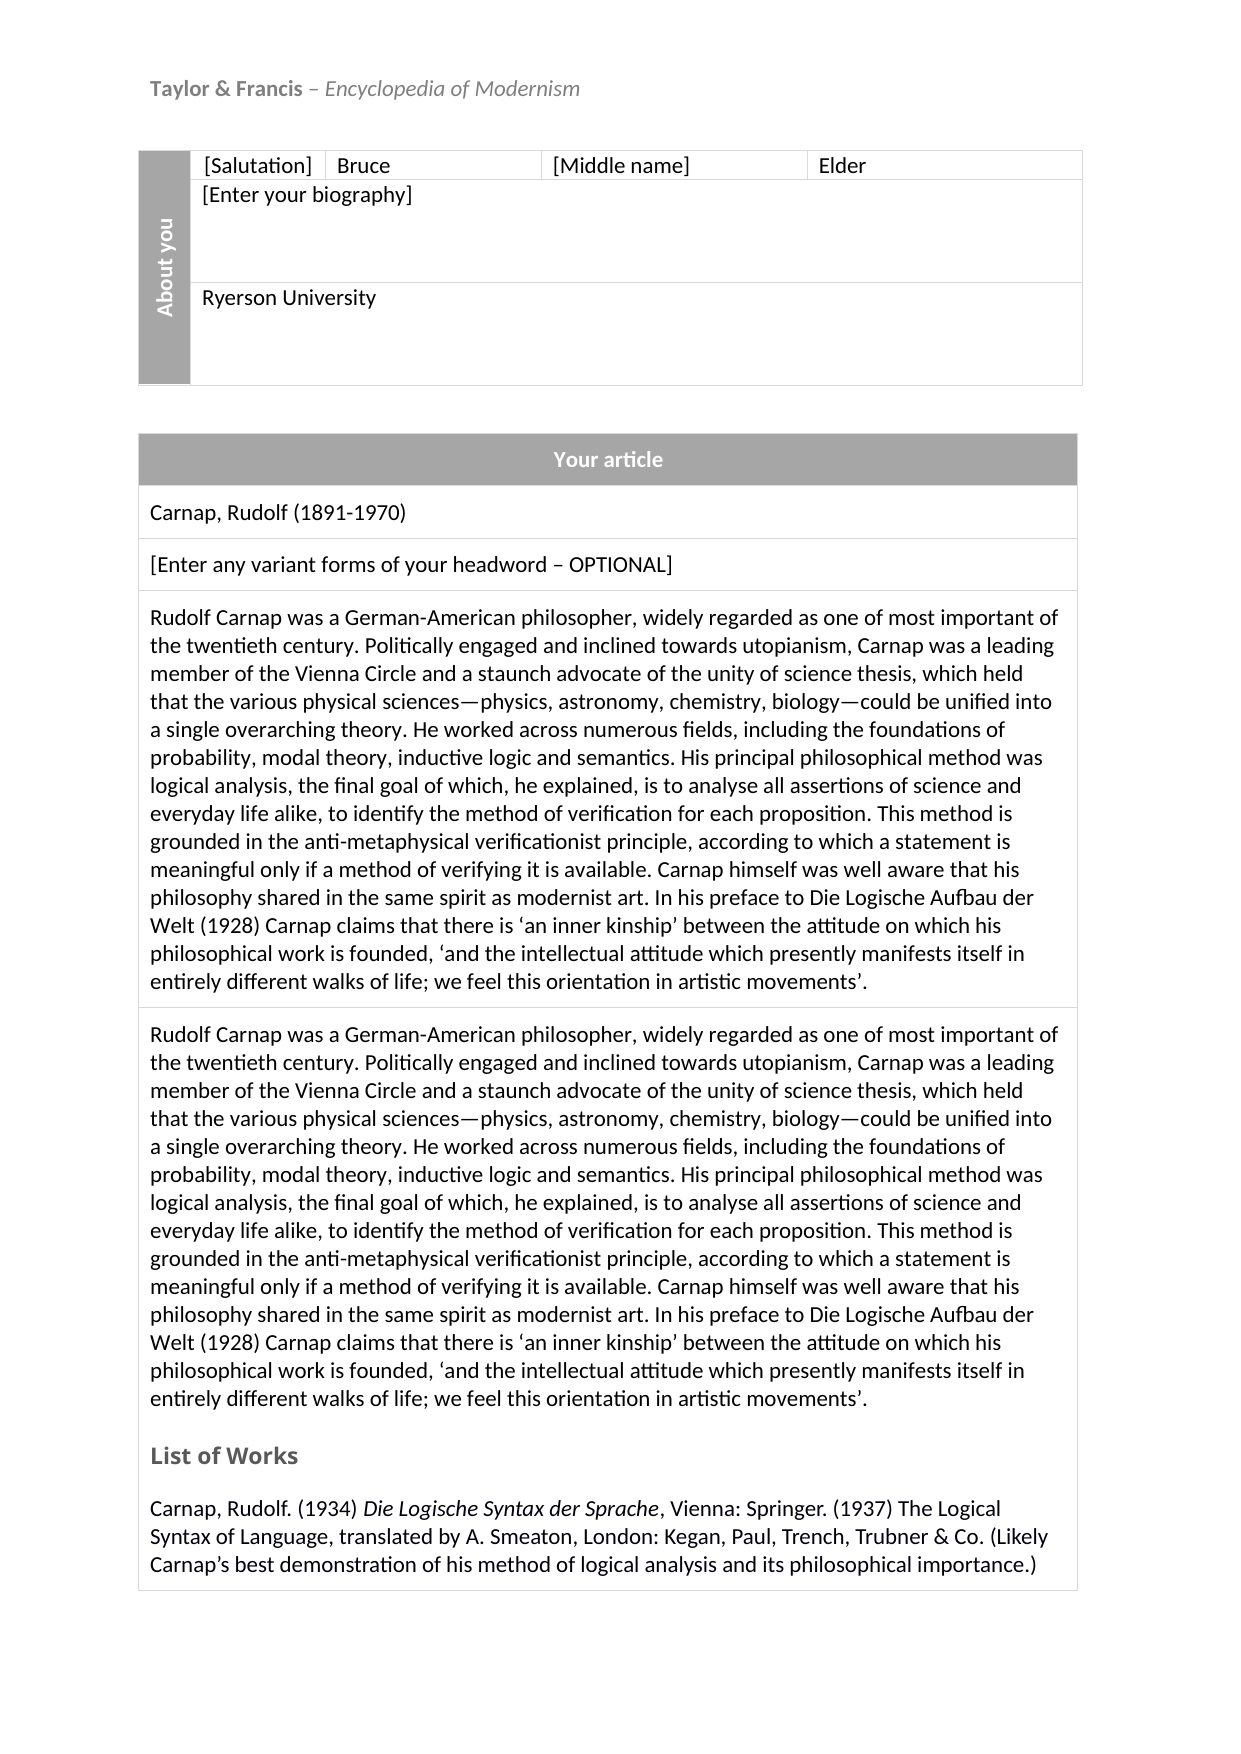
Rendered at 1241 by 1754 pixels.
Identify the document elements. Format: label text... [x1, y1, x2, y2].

table_header Your article [139, 434, 1077, 485]
table_header About you [139, 151, 190, 384]
